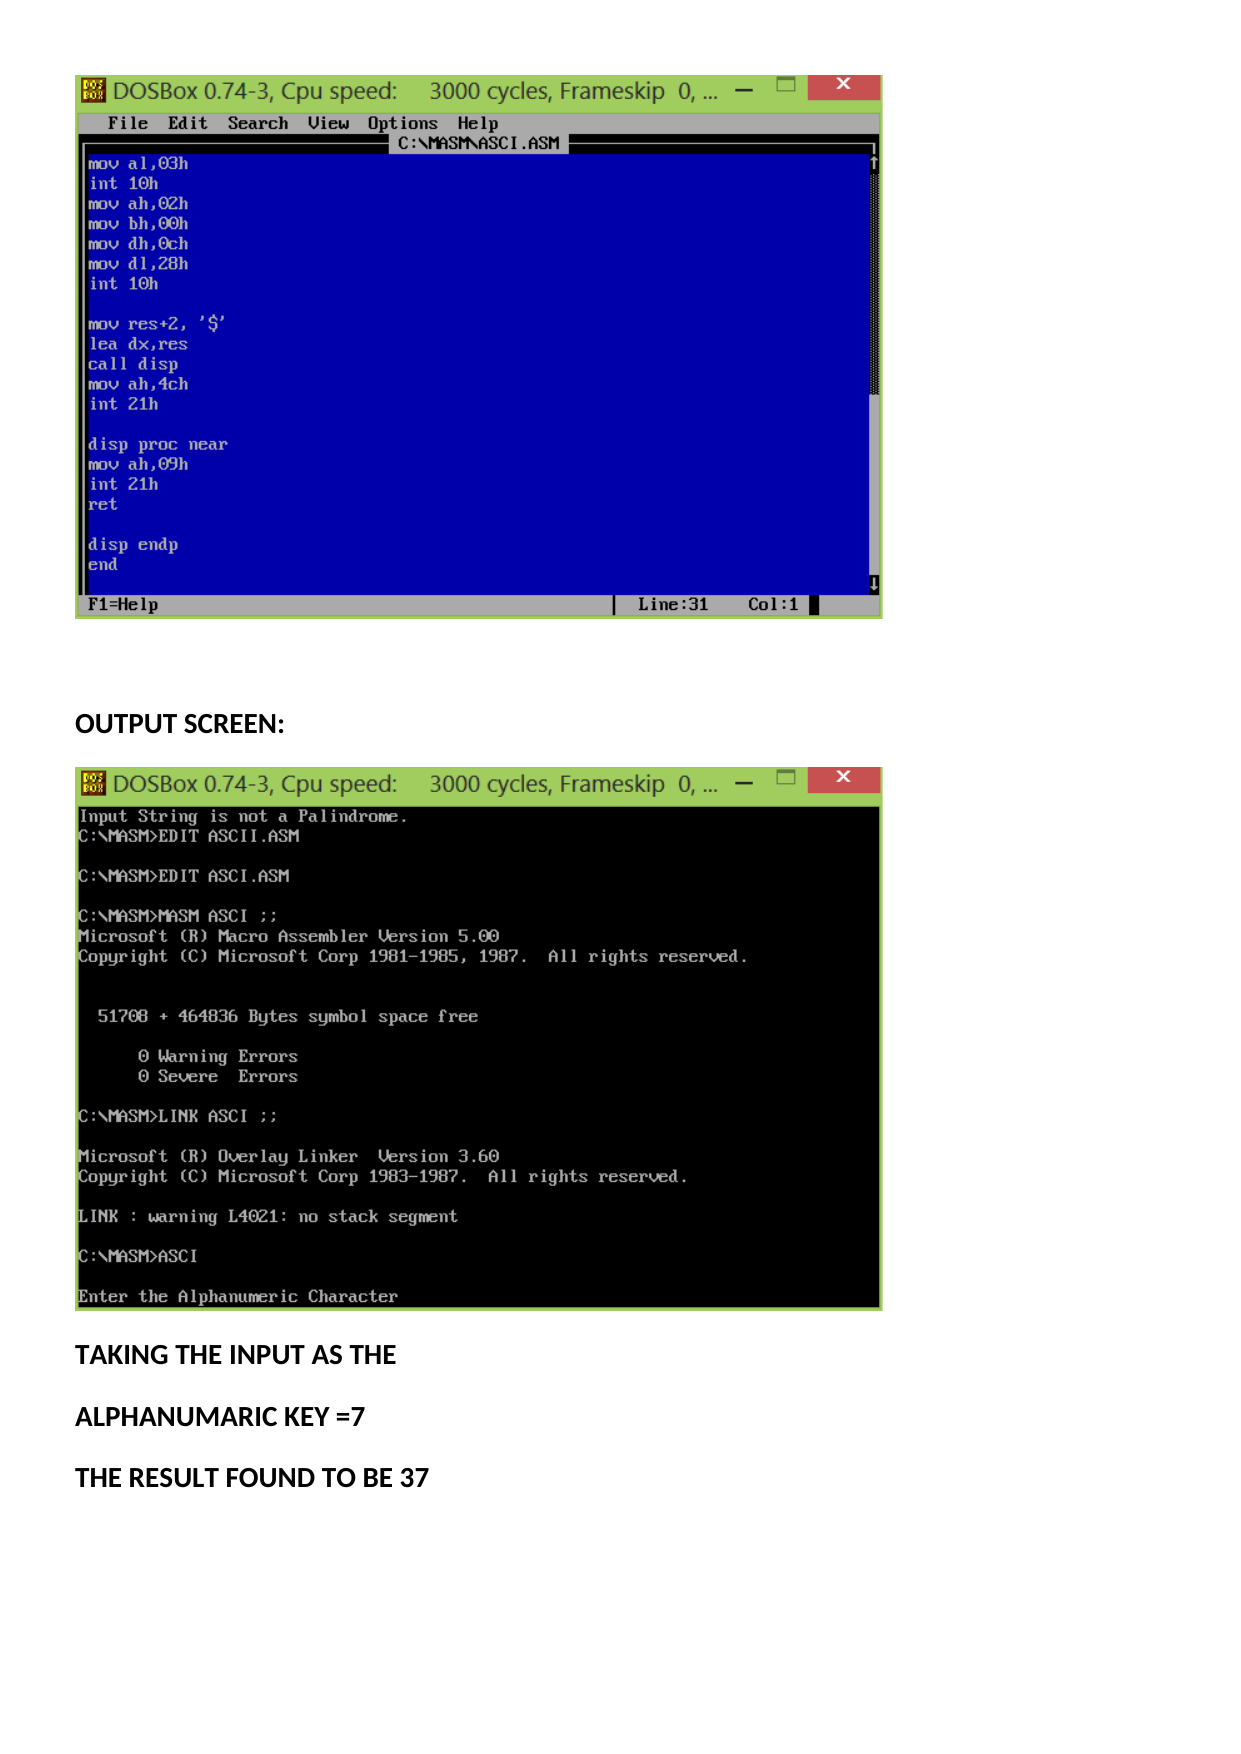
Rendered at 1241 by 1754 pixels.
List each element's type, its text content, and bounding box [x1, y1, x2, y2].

text THE RESULT FOUND TO BE 37 [75, 1459, 1165, 1495]
picture [75, 75, 883, 619]
picture [75, 767, 883, 1311]
text TAKING THE INPUT AS THE [75, 1336, 1165, 1372]
text OUTPUT SCREEN: [75, 706, 1165, 741]
text ALPHANUMARIC KEY =7 [75, 1398, 1165, 1433]
